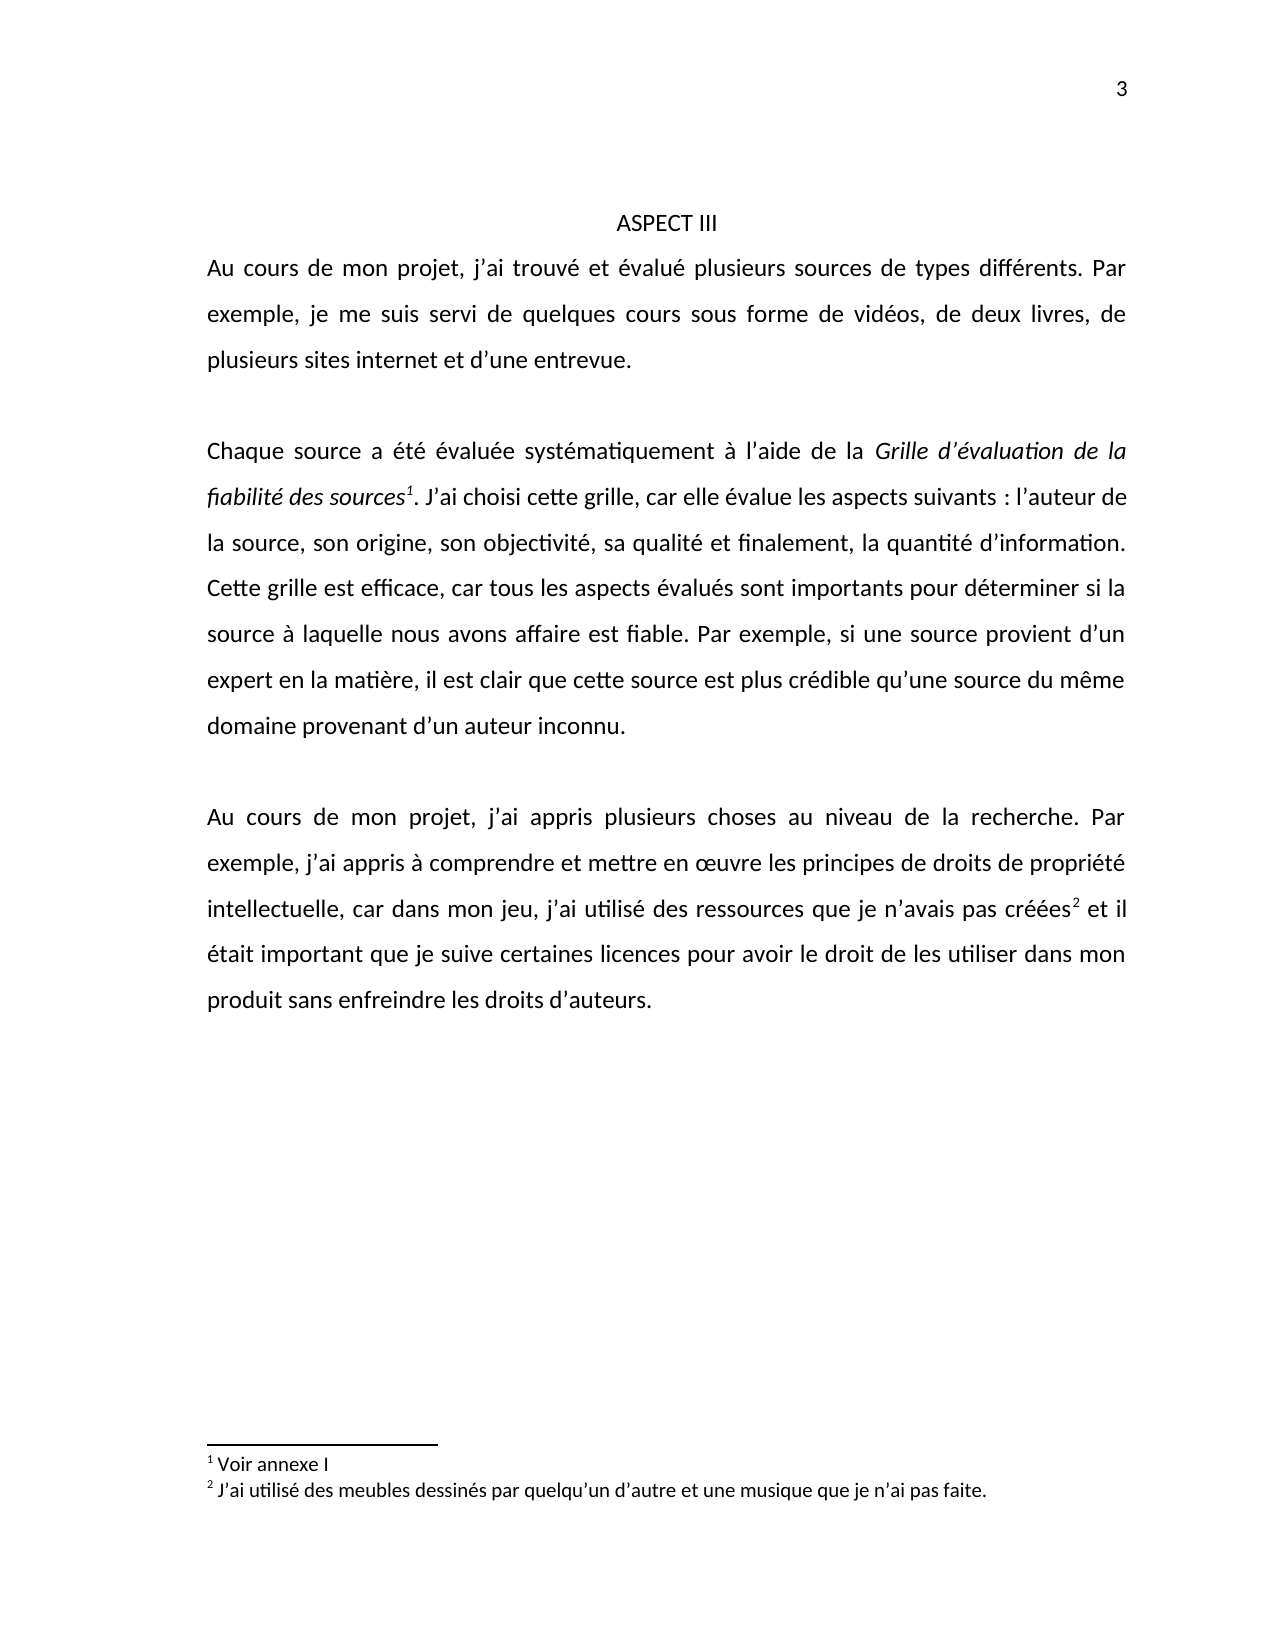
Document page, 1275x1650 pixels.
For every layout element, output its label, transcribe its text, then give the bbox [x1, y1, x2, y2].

text Au cours de mon projet, j’ai appris plusieurs choses au niveau de la recherche. Par exemple, j’ai appris à comprendre et mettre en œuvre les principes de droits de propriété intellectuelle, car dans mon jeu, j’ai utilisé des ressources que je n’avais pas créées et il était important que je suive certaines licences pour avoir le droit de les utiliser dans mon produit sans enfreindre les droits d’auteurs. [207, 801, 1127, 1015]
text Chaque source a été évaluée systématiquement à l’aide de la Grille d’évaluation de la fiabilité des sources. J’ai choisi cette grille, car elle évalue les aspects suivants : l’auteur de la source, son origine, son objectivité, sa qualité et finalement, la quantité d’information. Cette grille est efficace, car tous les aspects évalués sont importants pour déterminer si la source à laquelle nous avons affaire est fiable. Par exemple, si une source provient d’un expert en la matière, il est clair que cette source est plus crédible qu’une source du même domaine provenant d’un auteur inconnu. [207, 435, 1127, 740]
text Au cours de mon projet, j’ai trouvé et évalué plusieurs sources de types différents. Par exemple, je me suis servi de quelques cours sous forme de vidéos, de deux livres, de plusieurs sites internet et d’une entrevue. [207, 252, 1127, 374]
text ASPECT III [207, 207, 1127, 237]
